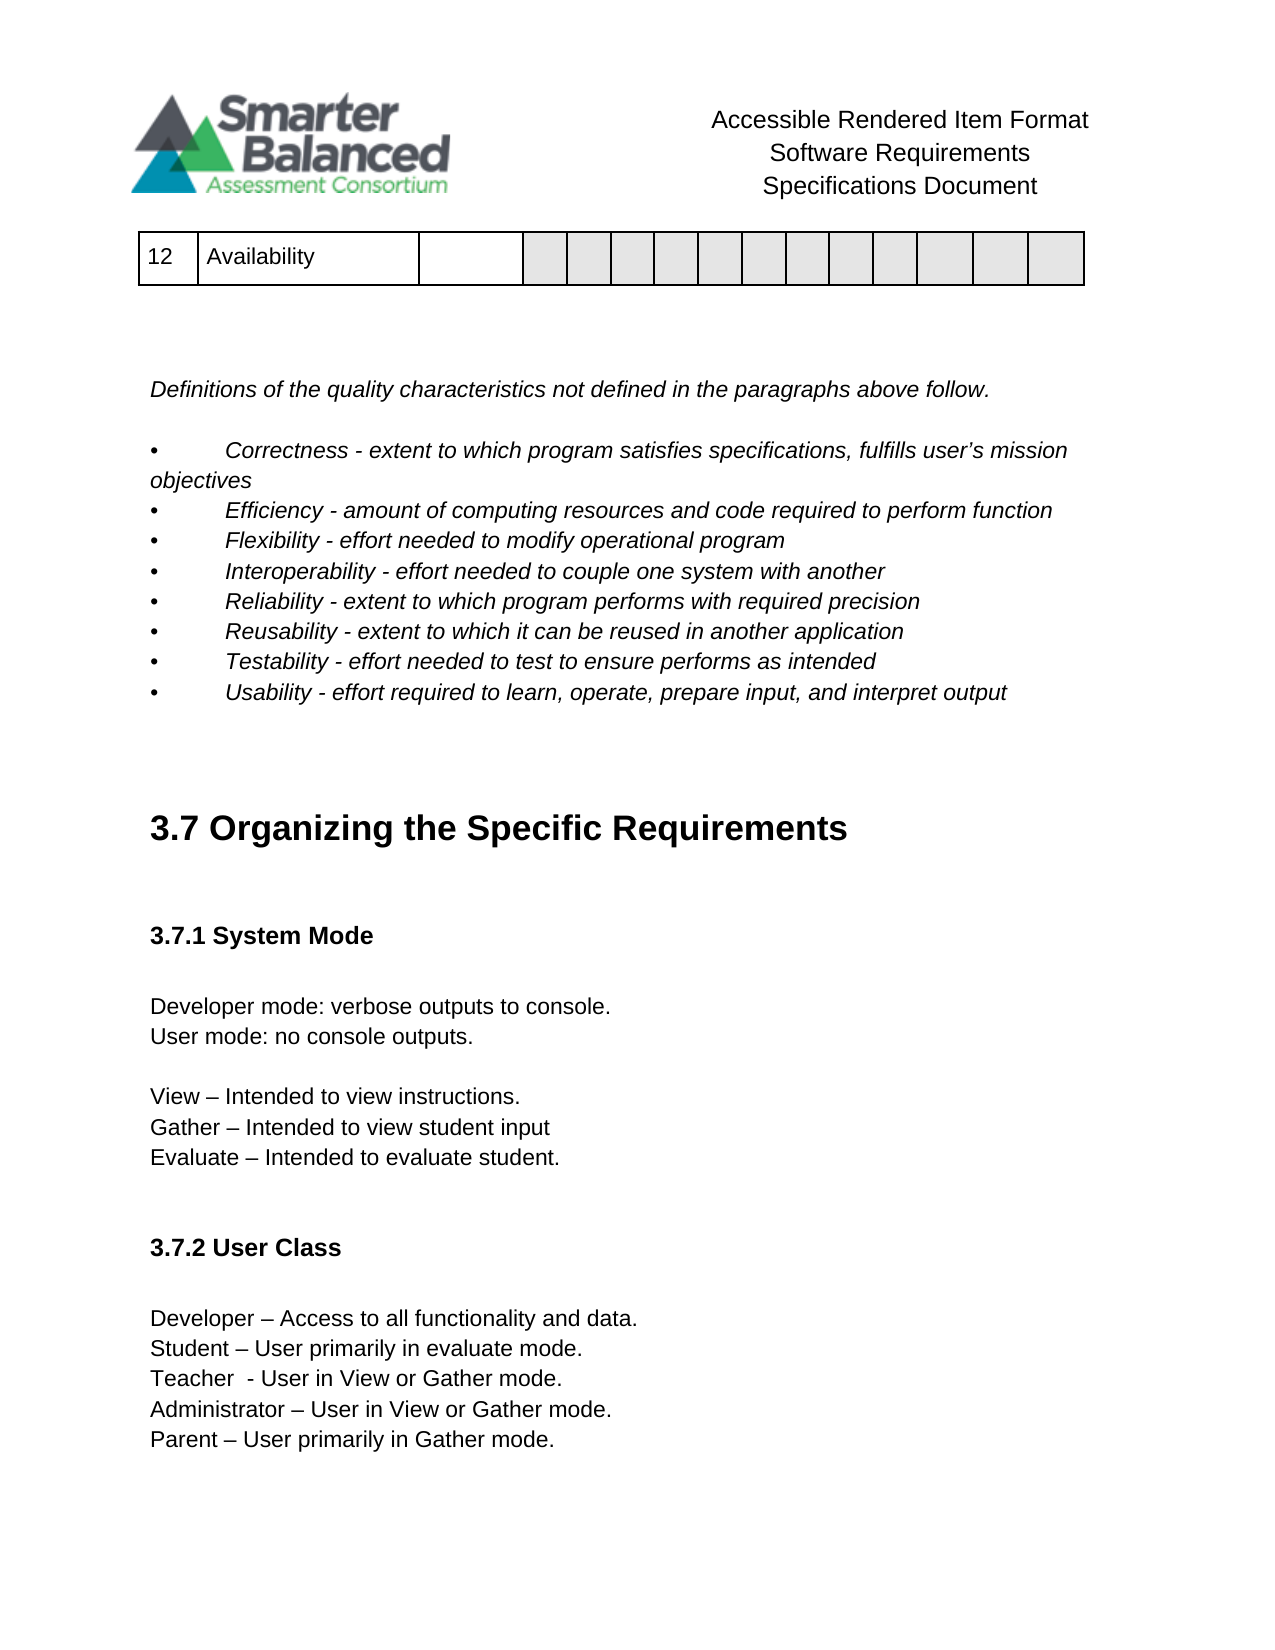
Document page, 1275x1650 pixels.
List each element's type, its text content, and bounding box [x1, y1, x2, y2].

text Parent – User primarily in Gather mode. [150, 1426, 1125, 1452]
table_cell 12 [140, 233, 197, 284]
text User mode: no console outputs. [150, 1023, 1125, 1049]
table_cell [699, 233, 741, 284]
table_cell [743, 233, 785, 284]
subtitle 3.7.1 System Mode [150, 921, 1125, 950]
subtitle 3.7 Organizing the Specific Requirements [150, 807, 1125, 847]
text View – Intended to view instructions. [150, 1083, 1125, 1110]
text • Efficiency - amount of computing resources and code required to perform function [150, 497, 1125, 524]
text • Usability - effort required to learn, operate, prepare input, and interpret output [150, 678, 1125, 705]
table_cell [524, 233, 566, 284]
text • Flexibility - effort needed to modify operational program [150, 527, 1125, 554]
table_cell [918, 233, 972, 284]
table_cell [830, 233, 872, 284]
text Gather – Intended to view student input [150, 1113, 1125, 1140]
table_cell [874, 233, 916, 284]
text • Correctness - extent to which program satisfies specifications, fulfills user’s mission objectives [150, 437, 1125, 493]
subtitle 3.7.2 User Class [150, 1233, 1125, 1262]
text • Interoperability - effort needed to couple one system with another [150, 558, 1125, 584]
text Developer mode: verbose outputs to console. [150, 993, 1125, 1019]
text • Reusability - extent to which it can be reused in another application [150, 618, 1125, 644]
text Administrator – User in View or Gather mode. [150, 1396, 1125, 1422]
table_cell [612, 233, 653, 284]
table_cell [568, 233, 610, 284]
text • Reliability - extent to which program performs with required precision [150, 588, 1125, 614]
text Evaluate – Intended to evaluate student. [150, 1144, 1125, 1170]
text • Testability - effort needed to test to ensure performs as intended [150, 648, 1125, 675]
picture [131, 92, 451, 193]
text Teacher - User in View or Gather mode. [150, 1365, 1125, 1392]
table_cell [655, 233, 697, 284]
table_cell Availability [199, 233, 418, 284]
table_cell [787, 233, 828, 284]
text Student – User primarily in evaluate mode. [150, 1335, 1125, 1361]
text Developer – Access to all functionality and data. [150, 1305, 1125, 1331]
table_cell [974, 233, 1027, 284]
table_cell [1029, 233, 1083, 284]
table_cell [420, 233, 522, 284]
text Definitions of the quality characteristics not defined in the paragraphs above follow. [150, 376, 1125, 403]
